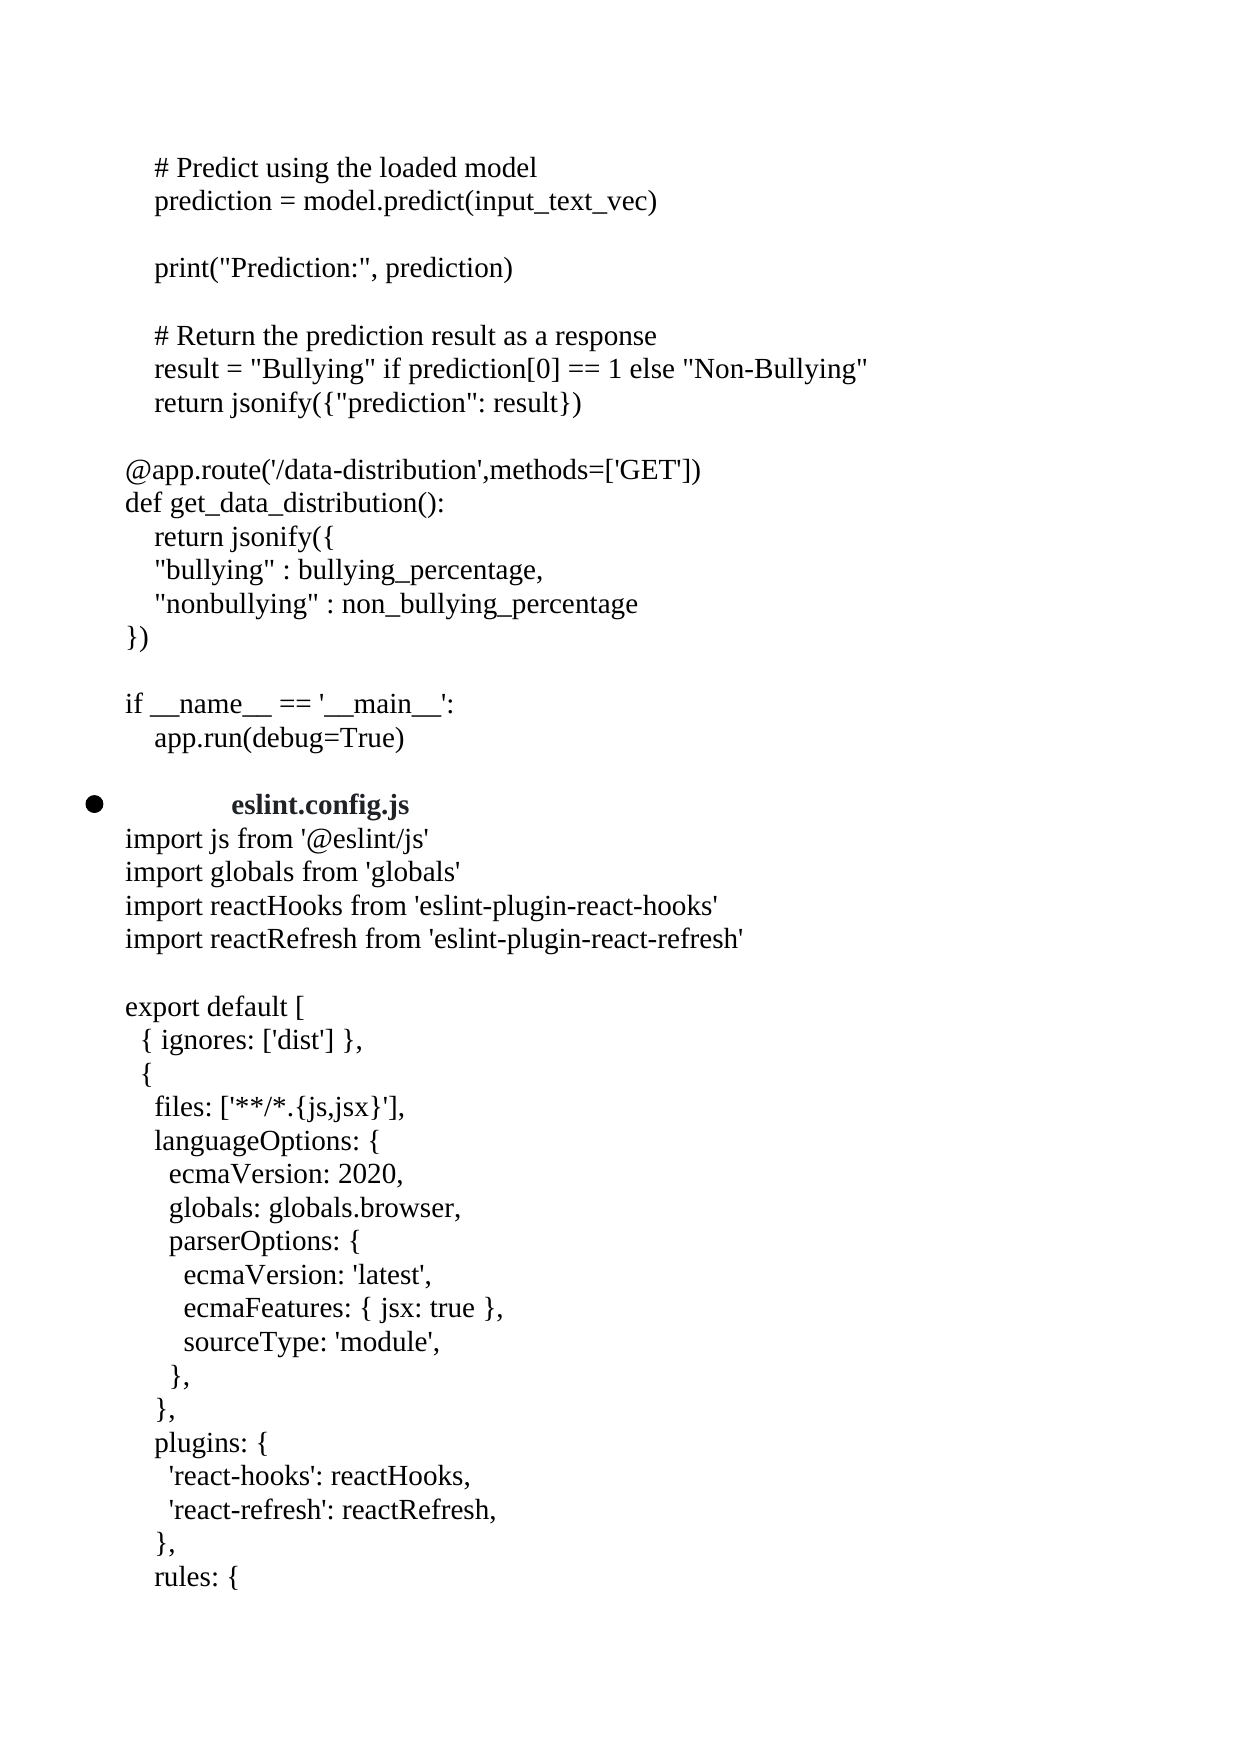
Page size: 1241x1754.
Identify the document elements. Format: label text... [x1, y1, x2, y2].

list languageOptions: { [125, 1123, 1187, 1156]
list import globals from 'globals' [125, 854, 1187, 888]
list }) [125, 619, 1187, 653]
list plugins: { [125, 1425, 1187, 1458]
list prediction = model.predict(input_text_vec) [125, 183, 1187, 217]
list globals: globals.browser, [125, 1190, 1187, 1223]
list @app.route('/data-distribution',methods=['GET']) [125, 452, 1187, 485]
list # Return the prediction result as a response [125, 318, 1187, 351]
list ecmaVersion: 'latest', [125, 1257, 1187, 1291]
list "bullying" : bullying_percentage, [125, 552, 1187, 586]
list { ignores: ['dist'] }, [125, 1022, 1187, 1056]
list import reactRefresh from 'eslint-plugin-react-refresh' [125, 922, 1187, 955]
list parserOptions: { [125, 1223, 1187, 1257]
list import js from '@eslint/js' [125, 821, 1187, 854]
list rules: { [125, 1559, 1187, 1592]
list ecmaVersion: 2020, [125, 1156, 1187, 1190]
list 'react-refresh': reactRefresh, [125, 1492, 1187, 1525]
list }, [125, 1358, 1187, 1391]
list files: ['**/*.{js,jsx}'], [125, 1089, 1187, 1123]
list eslint.config.js [83, 787, 1187, 821]
list export default [ [125, 989, 1187, 1022]
list }, [125, 1391, 1187, 1425]
list # Predict using the loaded model [125, 150, 1187, 183]
list sourceType: 'module', [125, 1324, 1187, 1358]
list if __name__ == '__main__': [125, 687, 1187, 720]
list "nonbullying" : non_bullying_percentage [125, 586, 1187, 619]
list ecmaFeatures: { jsx: true }, [125, 1291, 1187, 1324]
list print("Prediction:", prediction) [125, 251, 1187, 284]
list }, [125, 1525, 1187, 1559]
list import reactHooks from 'eslint-plugin-react-hooks' [125, 888, 1187, 922]
list app.run(debug=True) [125, 720, 1187, 754]
list 'react-hooks': reactHooks, [125, 1458, 1187, 1492]
list result = "Bullying" if prediction[0] == 1 else "Non-Bullying" [125, 351, 1187, 385]
list return jsonify({"prediction": result}) [125, 385, 1187, 418]
list return jsonify({ [125, 519, 1187, 552]
list { [125, 1056, 1187, 1089]
list def get_data_distribution(): [125, 485, 1187, 519]
